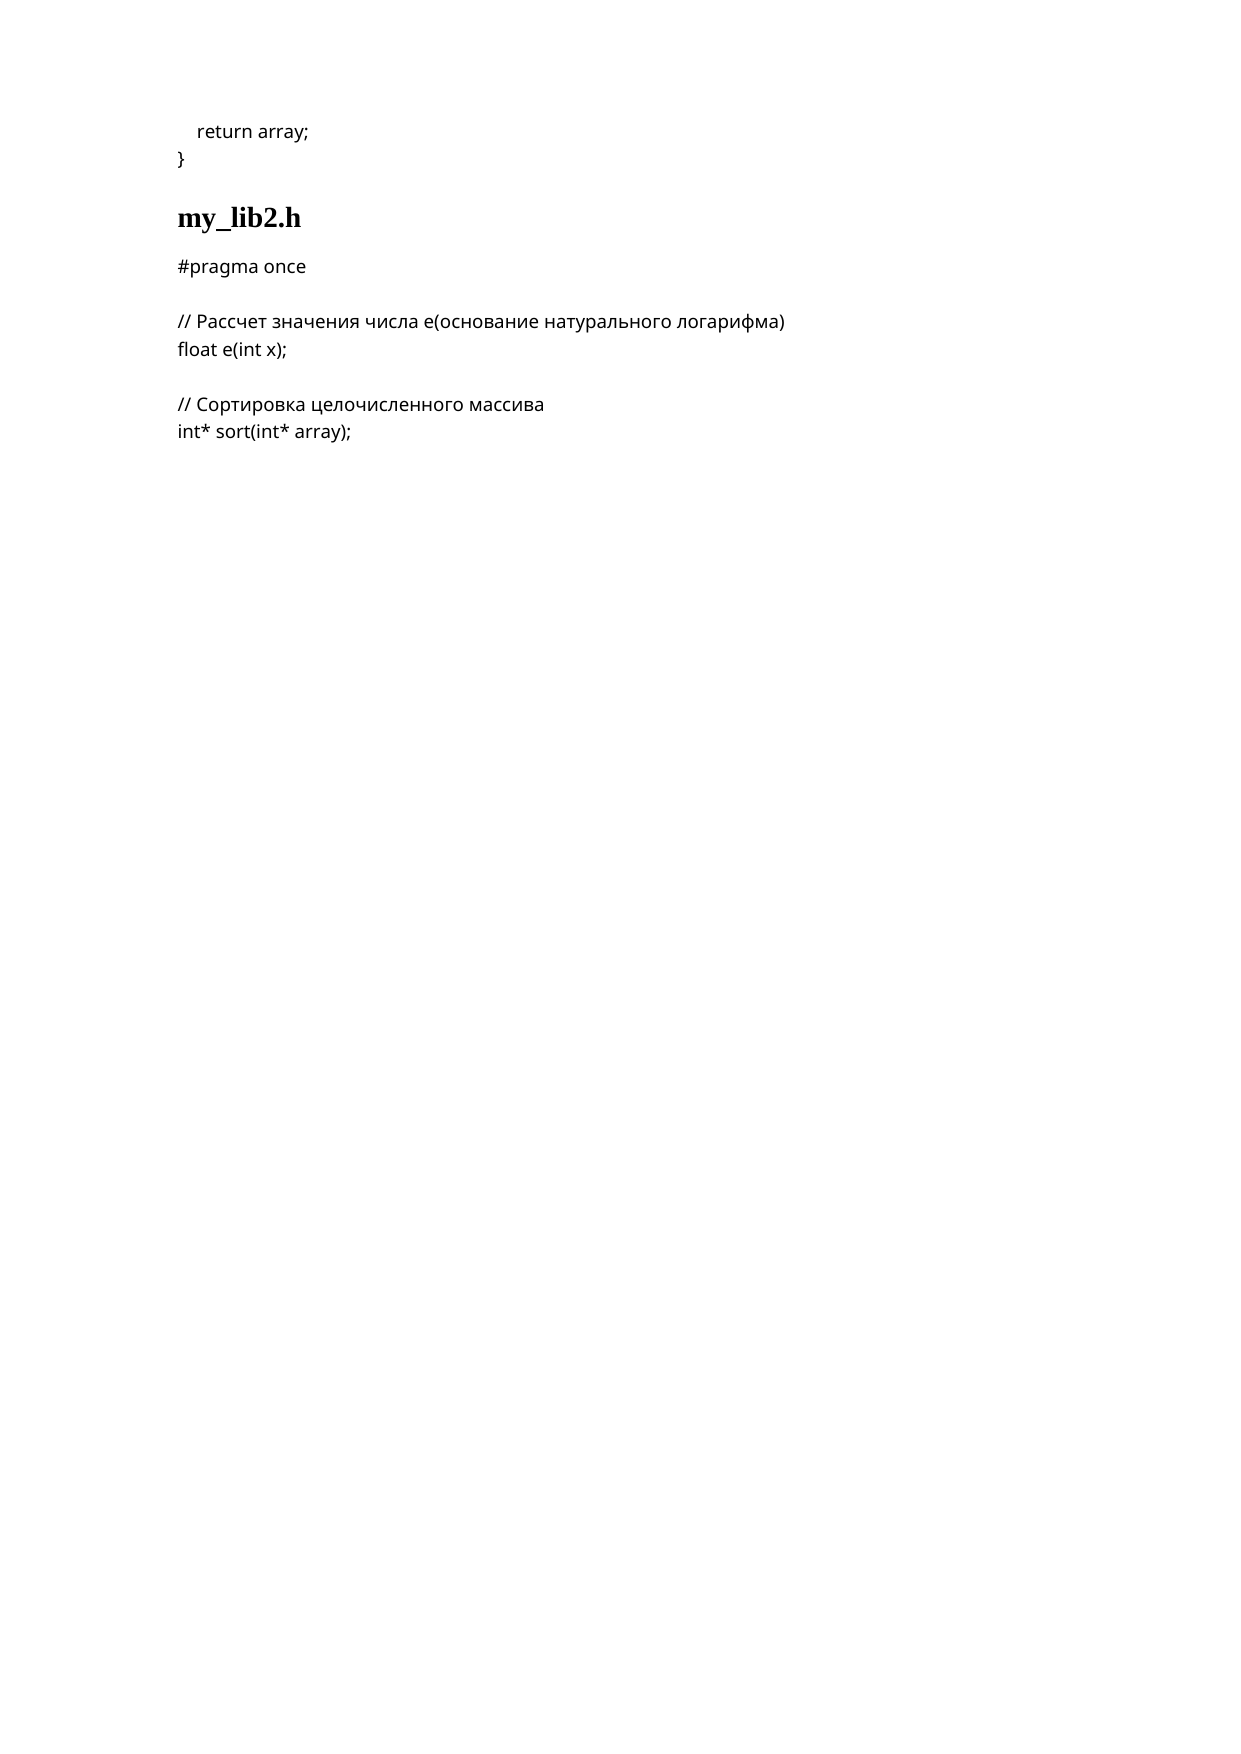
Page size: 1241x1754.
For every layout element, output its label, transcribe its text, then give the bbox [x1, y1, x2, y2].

text float e(int x); [177, 336, 1152, 361]
text my_lib2.h [177, 201, 1152, 234]
text return array; [177, 118, 1152, 144]
text // Сортировка целочисленного массива [177, 391, 1152, 416]
text #pragma once [177, 253, 1152, 279]
text } [177, 146, 1152, 171]
text // Рассчет значения числа е(основание натурального логарифма) [177, 308, 1152, 334]
text int* sort(int* array); [177, 418, 1152, 444]
